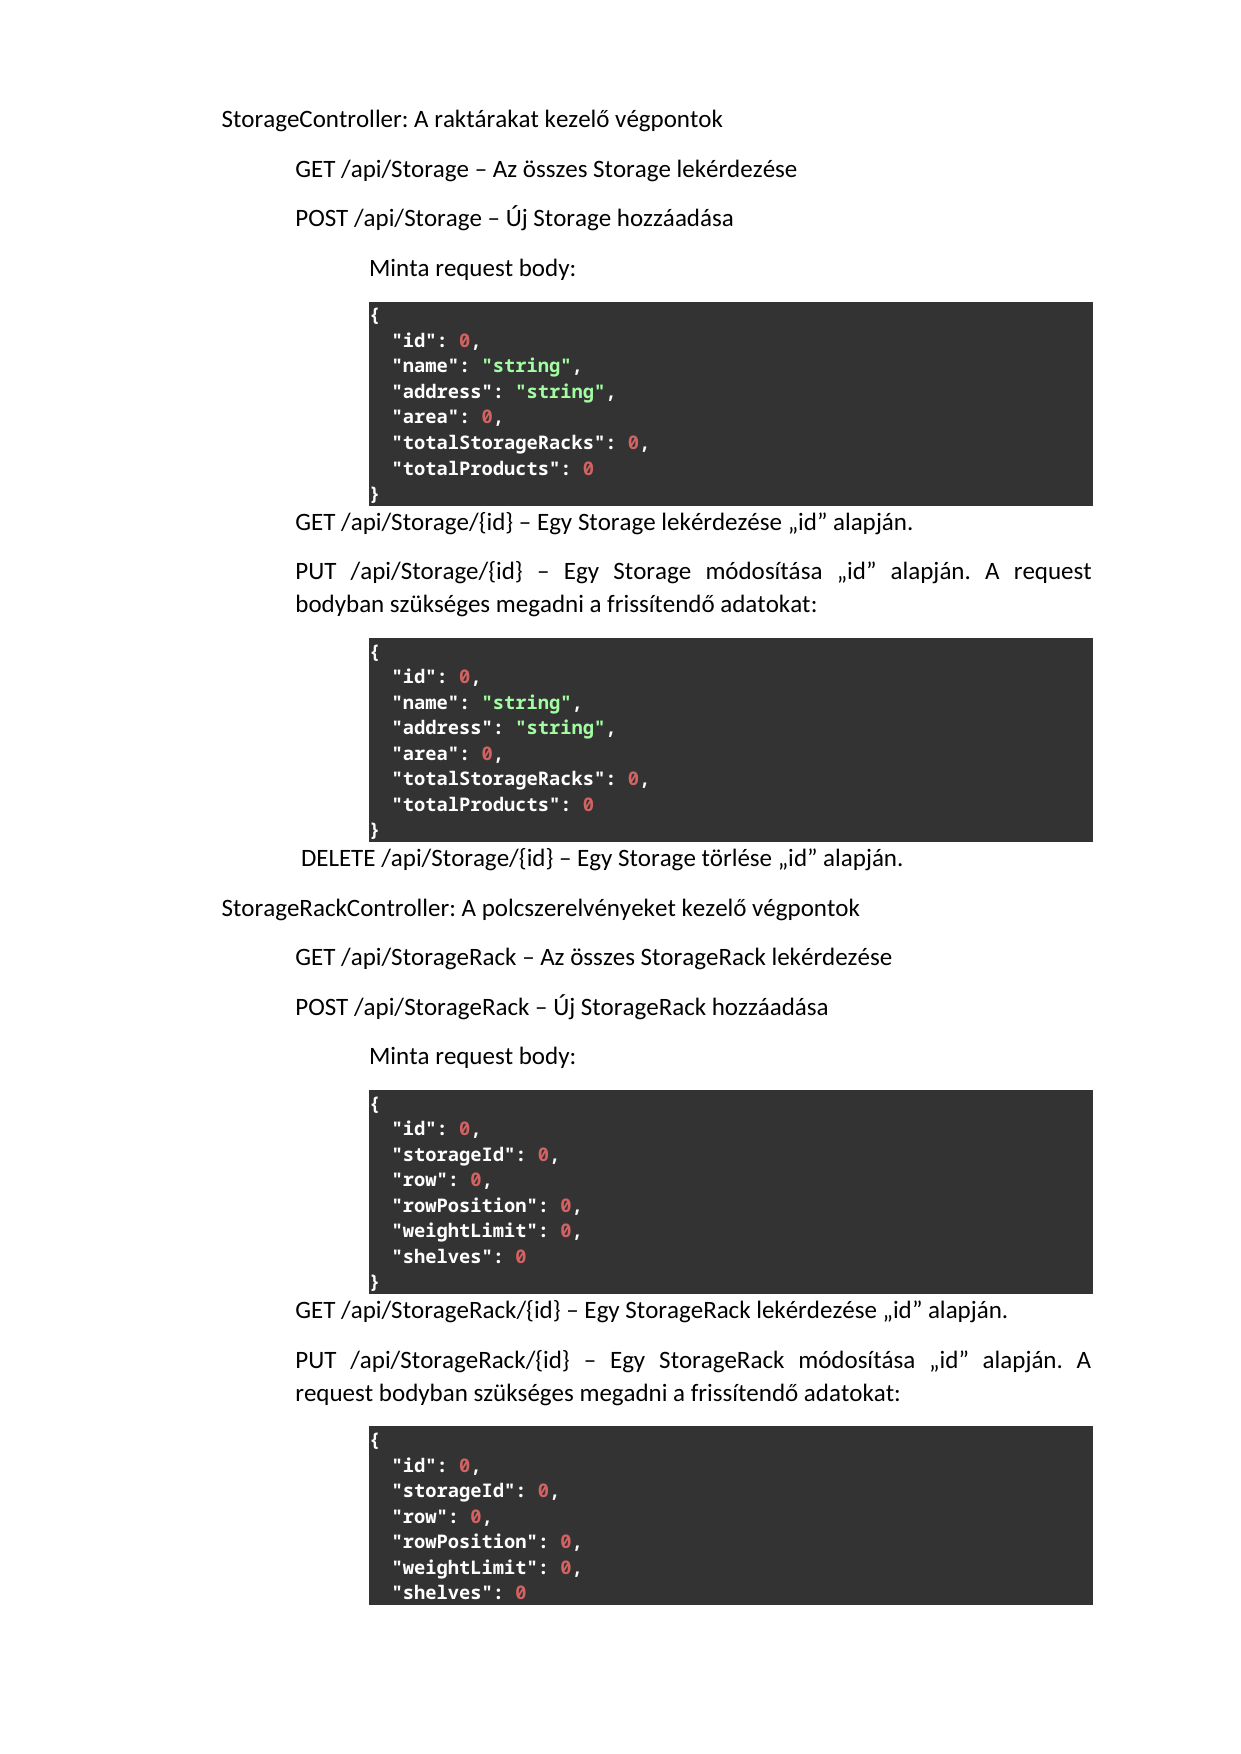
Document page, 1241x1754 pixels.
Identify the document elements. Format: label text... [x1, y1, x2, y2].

text } [369, 1269, 1093, 1294]
text "weightLimit": 0, [369, 1554, 1093, 1579]
text "weightLimit": 0, [369, 1218, 1093, 1243]
text } [369, 480, 1093, 506]
text "rowPosition": 0, [369, 1192, 1093, 1218]
text "address": "string", [369, 378, 1093, 404]
text "totalProducts": 0 [369, 791, 1093, 817]
text "address": "string", [369, 714, 1093, 740]
text "totalStorageRacks": 0, [369, 766, 1093, 791]
text "name": "string", [369, 689, 1093, 714]
text "storageId": 0, [369, 1141, 1093, 1167]
text "totalStorageRacks": 0, [369, 429, 1093, 455]
text { [369, 638, 1093, 663]
text StorageController: A raktárakat kezelő végpontok [148, 103, 1093, 134]
text Minta request body: [148, 252, 1093, 283]
text Minta request body: [148, 1041, 1093, 1071]
text "totalProducts": 0 [369, 455, 1093, 480]
text POST /api/StorageRack – Új StorageRack hozzáadása [148, 991, 1093, 1021]
text "id": 0, [369, 327, 1093, 353]
text GET /api/Storage/{id} – Egy Storage lekérdezése „id” alapján. [148, 506, 1093, 536]
text "id": 0, [369, 663, 1093, 689]
text "id": 0, [369, 1452, 1093, 1477]
text "area": 0, [369, 740, 1093, 766]
text { [369, 302, 1093, 327]
text } [369, 817, 1093, 842]
text PUT /api/StorageRack/{id} – Egy StorageRack módosítása „id” alapján. A request bodyban szükséges megadni a frissítendő adatokat: [295, 1344, 1093, 1407]
text GET /api/StorageRack/{id} – Egy StorageRack lekérdezése „id” alapján. [148, 1294, 1093, 1325]
text DELETE /api/Storage/{id} – Egy Storage törlése „id” alapján. [295, 842, 1093, 873]
text PUT /api/Storage/{id} – Egy Storage módosítása „id” alapján. A request bodyban szükséges megadni a frissítendő adatokat: [295, 556, 1093, 619]
text StorageRackController: A polcszerelvényeket kezelő végpontok [148, 892, 1093, 922]
text "area": 0, [369, 404, 1093, 429]
text "shelves": 0 [369, 1243, 1093, 1269]
text "id": 0, [369, 1116, 1093, 1141]
text "storageId": 0, [369, 1477, 1093, 1503]
text GET /api/Storage – Az összes Storage lekérdezése [148, 153, 1093, 183]
text "row": 0, [369, 1503, 1093, 1528]
text { [369, 1090, 1093, 1116]
text GET /api/StorageRack – Az összes StorageRack lekérdezése [148, 941, 1093, 972]
text "shelves": 0 [369, 1579, 1093, 1605]
text "name": "string", [369, 353, 1093, 378]
text POST /api/Storage – Új Storage hozzáadása [148, 203, 1093, 233]
text "rowPosition": 0, [369, 1528, 1093, 1554]
text "row": 0, [369, 1167, 1093, 1192]
text { [369, 1426, 1093, 1452]
